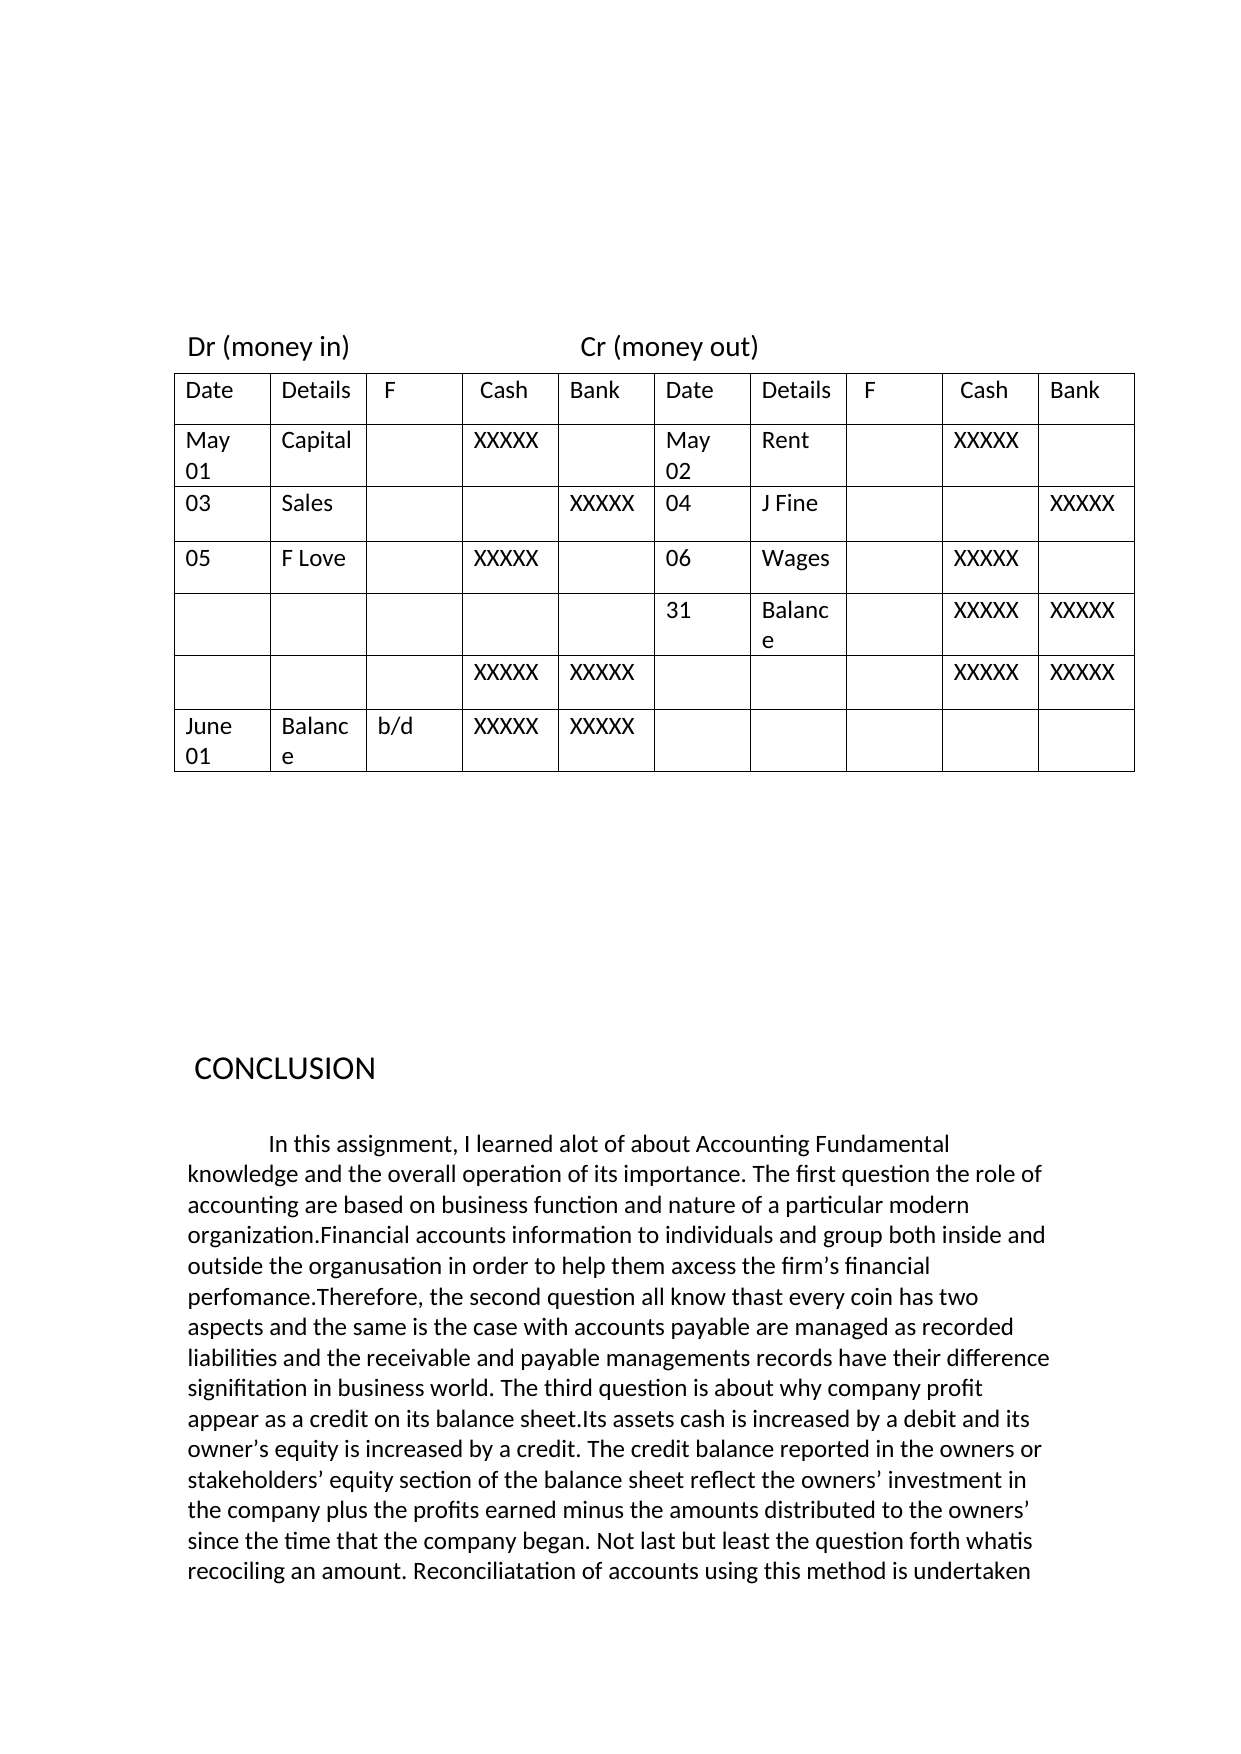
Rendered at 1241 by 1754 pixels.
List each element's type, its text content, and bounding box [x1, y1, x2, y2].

table_cell XXXXX [943, 542, 1038, 593]
table_cell XXXXX [943, 425, 1038, 486]
table_cell XXXXX [463, 425, 558, 486]
table_cell [655, 710, 750, 771]
list Dr (money in) Cr (money out) [187, 328, 1053, 364]
table_header Details [751, 374, 846, 423]
table_cell [367, 487, 462, 541]
table_cell [847, 425, 942, 486]
table_cell [1039, 425, 1134, 486]
table_cell [847, 710, 942, 771]
table_header Bank [1039, 374, 1134, 423]
table_cell 04 [655, 487, 750, 541]
table_cell XXXXX [943, 656, 1038, 709]
table_cell 03 [175, 487, 270, 541]
table_cell [847, 542, 942, 593]
table_header F [847, 374, 942, 423]
table_cell 05 [175, 542, 270, 593]
table_cell XXXXX [463, 656, 558, 709]
table_cell XXXXX [463, 542, 558, 593]
table_header Cash [943, 374, 1038, 423]
table_cell 06 [655, 542, 750, 593]
table_cell [175, 656, 270, 709]
table_cell [175, 594, 270, 655]
table_header F [367, 374, 462, 423]
table_cell [751, 710, 846, 771]
table_cell Capital [271, 425, 366, 486]
table_cell XXXXX [1039, 656, 1134, 709]
table_cell June 01 [175, 710, 270, 771]
table_cell Rent [751, 425, 846, 486]
list CONCLUSION [187, 1047, 1053, 1087]
table_cell Balance [271, 710, 366, 771]
table_header Date [655, 374, 750, 423]
table_cell [463, 487, 558, 541]
table_cell [847, 656, 942, 709]
table_cell [559, 425, 654, 486]
table_cell [559, 594, 654, 655]
table_cell May 01 [175, 425, 270, 486]
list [187, 1128, 1053, 1586]
table_cell b/d [367, 710, 462, 771]
table_cell Sales [271, 487, 366, 541]
table_cell [1039, 710, 1134, 771]
table_cell F Love [271, 542, 366, 593]
table_cell XXXXX [1039, 594, 1134, 655]
table_cell [847, 487, 942, 541]
table_header Date [175, 374, 270, 423]
table_cell [367, 656, 462, 709]
table_cell [847, 594, 942, 655]
table_cell [751, 656, 846, 709]
table_cell [367, 425, 462, 486]
table_header Cash [463, 374, 558, 423]
table_cell [271, 594, 366, 655]
table_cell 31 [655, 594, 750, 655]
table_cell [655, 656, 750, 709]
table_cell [367, 542, 462, 593]
table_cell [367, 594, 462, 655]
table_cell [271, 656, 366, 709]
table_cell [559, 542, 654, 593]
table_cell XXXXX [559, 656, 654, 709]
table_cell [1039, 542, 1134, 593]
table_cell May 02 [655, 425, 750, 486]
table_header Details [271, 374, 366, 423]
table_header Bank [559, 374, 654, 423]
table_cell XXXXX [943, 594, 1038, 655]
table_cell XXXXX [1039, 487, 1134, 541]
table_cell [943, 710, 1038, 771]
table_cell Balance [751, 594, 846, 655]
table_cell [463, 594, 558, 655]
table_cell XXXXX [559, 710, 654, 771]
table_cell [943, 487, 1038, 541]
table_cell XXXXX [463, 710, 558, 771]
table_cell XXXXX [559, 487, 654, 541]
table_cell Wages [751, 542, 846, 593]
table_cell J Fine [751, 487, 846, 541]
